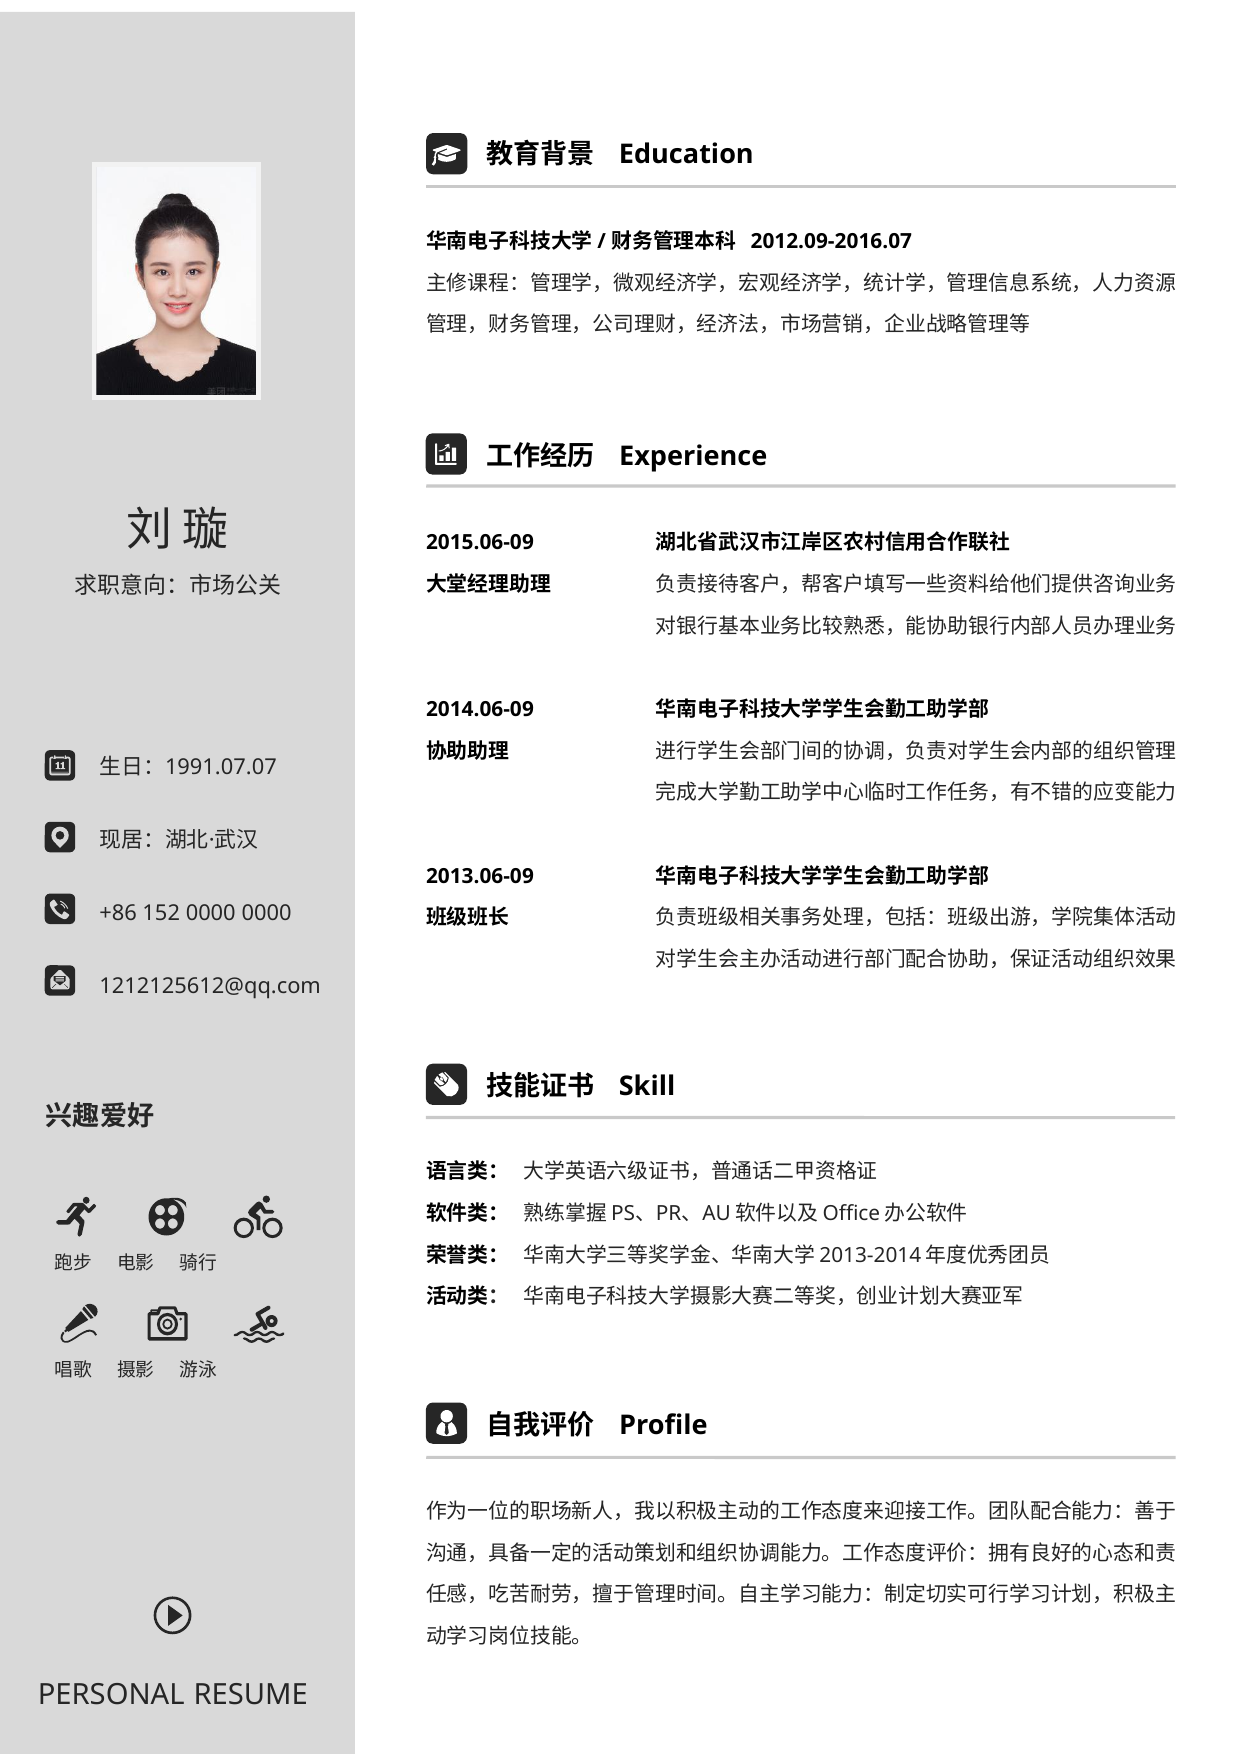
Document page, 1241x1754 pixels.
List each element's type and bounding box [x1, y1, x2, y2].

picture [96, 167, 256, 395]
